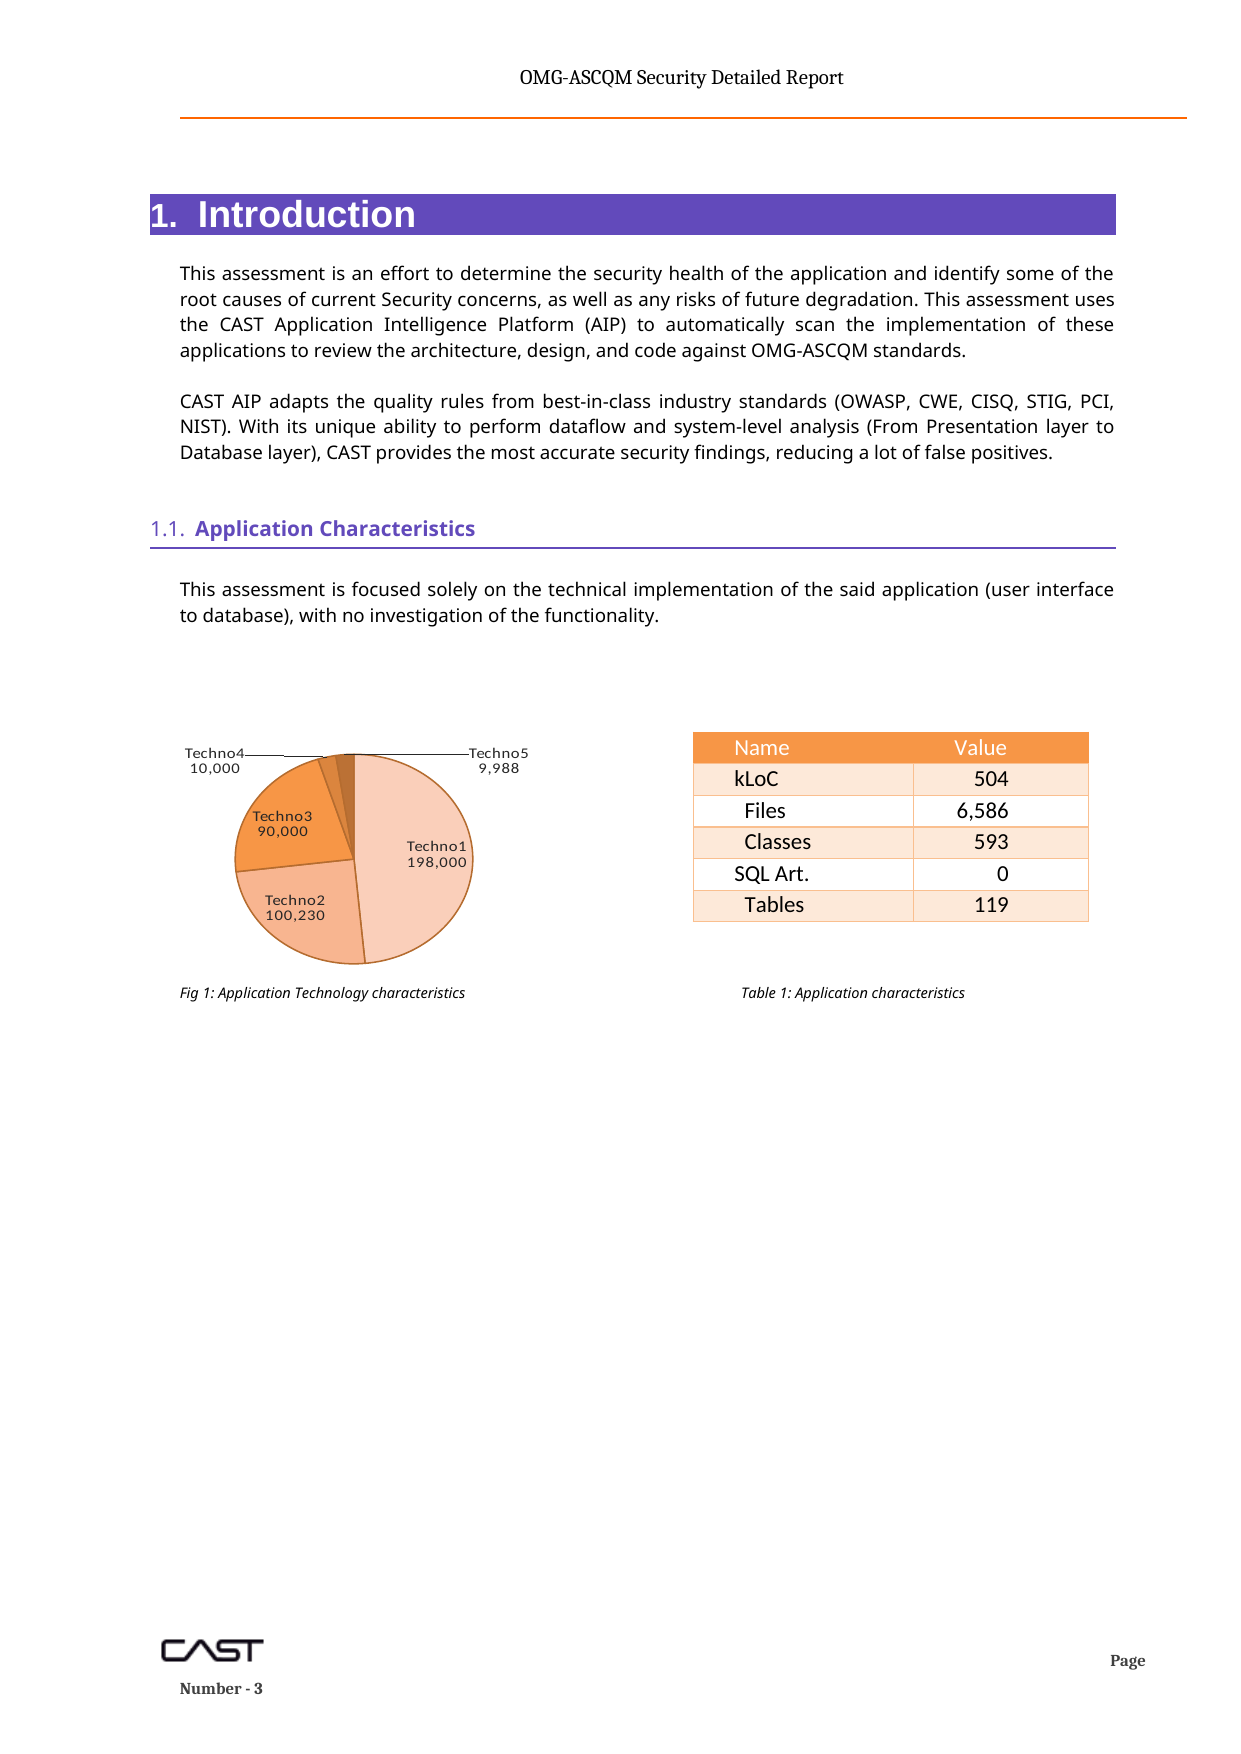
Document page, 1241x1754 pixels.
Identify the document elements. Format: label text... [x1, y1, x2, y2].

picture [150, 1628, 274, 1672]
table_cell Classes [694, 828, 913, 858]
table_cell 504 [914, 764, 1088, 795]
text CAST AIP adapts the quality rules from best-in-class industry standards (OWASP, CWE, CISQ, STIG, PCI, NIST). With its unique ability to perform dataflow and system-level analysis (From Presentation layer to Database layer), CAST provides the most accurate security findings, reducing a lot of false positives. [179, 388, 1116, 464]
table_cell 593 [914, 828, 1088, 858]
table_header Value [914, 733, 1088, 763]
table_cell 119 [914, 891, 1088, 921]
table_cell 6,586 [914, 796, 1088, 826]
table_cell Tables [694, 891, 913, 921]
table_cell SQL Art. [694, 859, 913, 889]
table_header Name [694, 733, 913, 763]
table_cell 0 [914, 859, 1088, 889]
text Fig 1: Application Technology characteristics Table 1: Application characteristics [179, 977, 1116, 1002]
table_cell kLoC [694, 764, 913, 795]
subtitle Introduction [150, 194, 1116, 235]
table_cell Files [694, 796, 913, 826]
text This assessment is focused solely on the technical implementation of the said application (user interface to database), with no investigation of the functionality. [179, 577, 1116, 628]
text This assessment is an effort to determine the security health of the application and identify some of the root causes of current Security concerns, as well as any risks of future degradation. This assessment uses the CAST Application Intelligence Platform (AIP) to automatically scan the implementation of these applications to review the architecture, design, and code against OMG-ASCQM standards. [179, 260, 1116, 362]
subtitle Application Characteristics [150, 514, 1116, 547]
